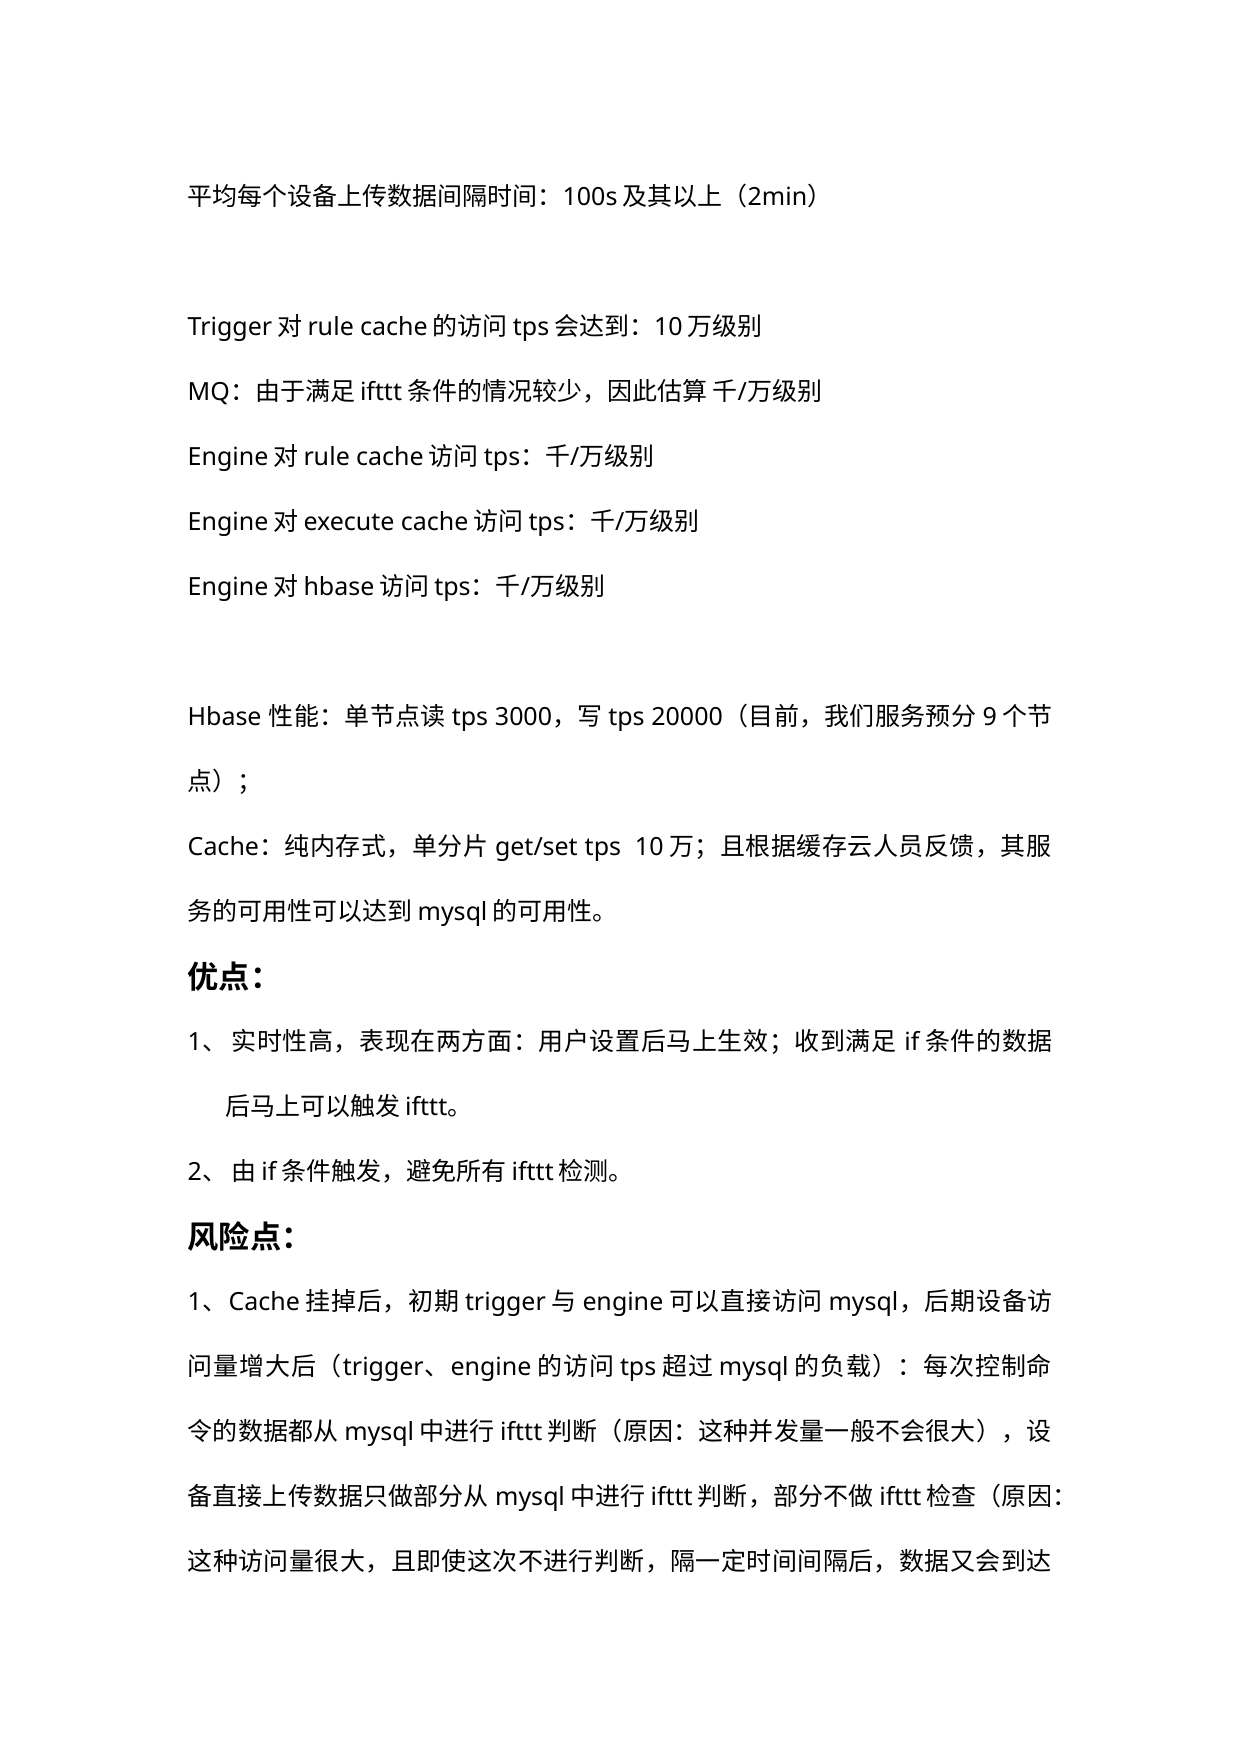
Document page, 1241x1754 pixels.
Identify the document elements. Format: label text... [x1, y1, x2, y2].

text 优点： [187, 942, 1053, 1007]
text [187, 1267, 1053, 1592]
text 平均每个设备上传数据间隔时间：100s及其以上（2min） [187, 162, 1053, 227]
text Trigger对rule cache的访问tps会达到：10万级别 [187, 292, 1053, 357]
text Hbase 性能：单节点读tps 3000，写tps 20000（目前，我们服务预分9个节点）； [187, 682, 1053, 812]
text 风险点： [187, 1202, 1053, 1267]
list 由if条件触发，避免所有ifttt检测。 [187, 1137, 1053, 1202]
text Cache：纯内存式，单分片get/set tps 10万；且根据缓存云人员反馈，其服务的可用性可以达到mysql的可用性。 [187, 812, 1053, 942]
text Engine对hbase访问tps：千/万级别 [187, 552, 1053, 617]
text MQ：由于满足ifttt条件的情况较少，因此估算 千/万级别 [187, 357, 1053, 422]
text Engine对execute cache访问tps：千/万级别 [187, 487, 1053, 552]
list 实时性高，表现在两方面：用户设置后马上生效；收到满足if条件的数据后马上可以触发ifttt。 [187, 1007, 1053, 1137]
text Engine对rule cache访问tps：千/万级别 [187, 422, 1053, 487]
